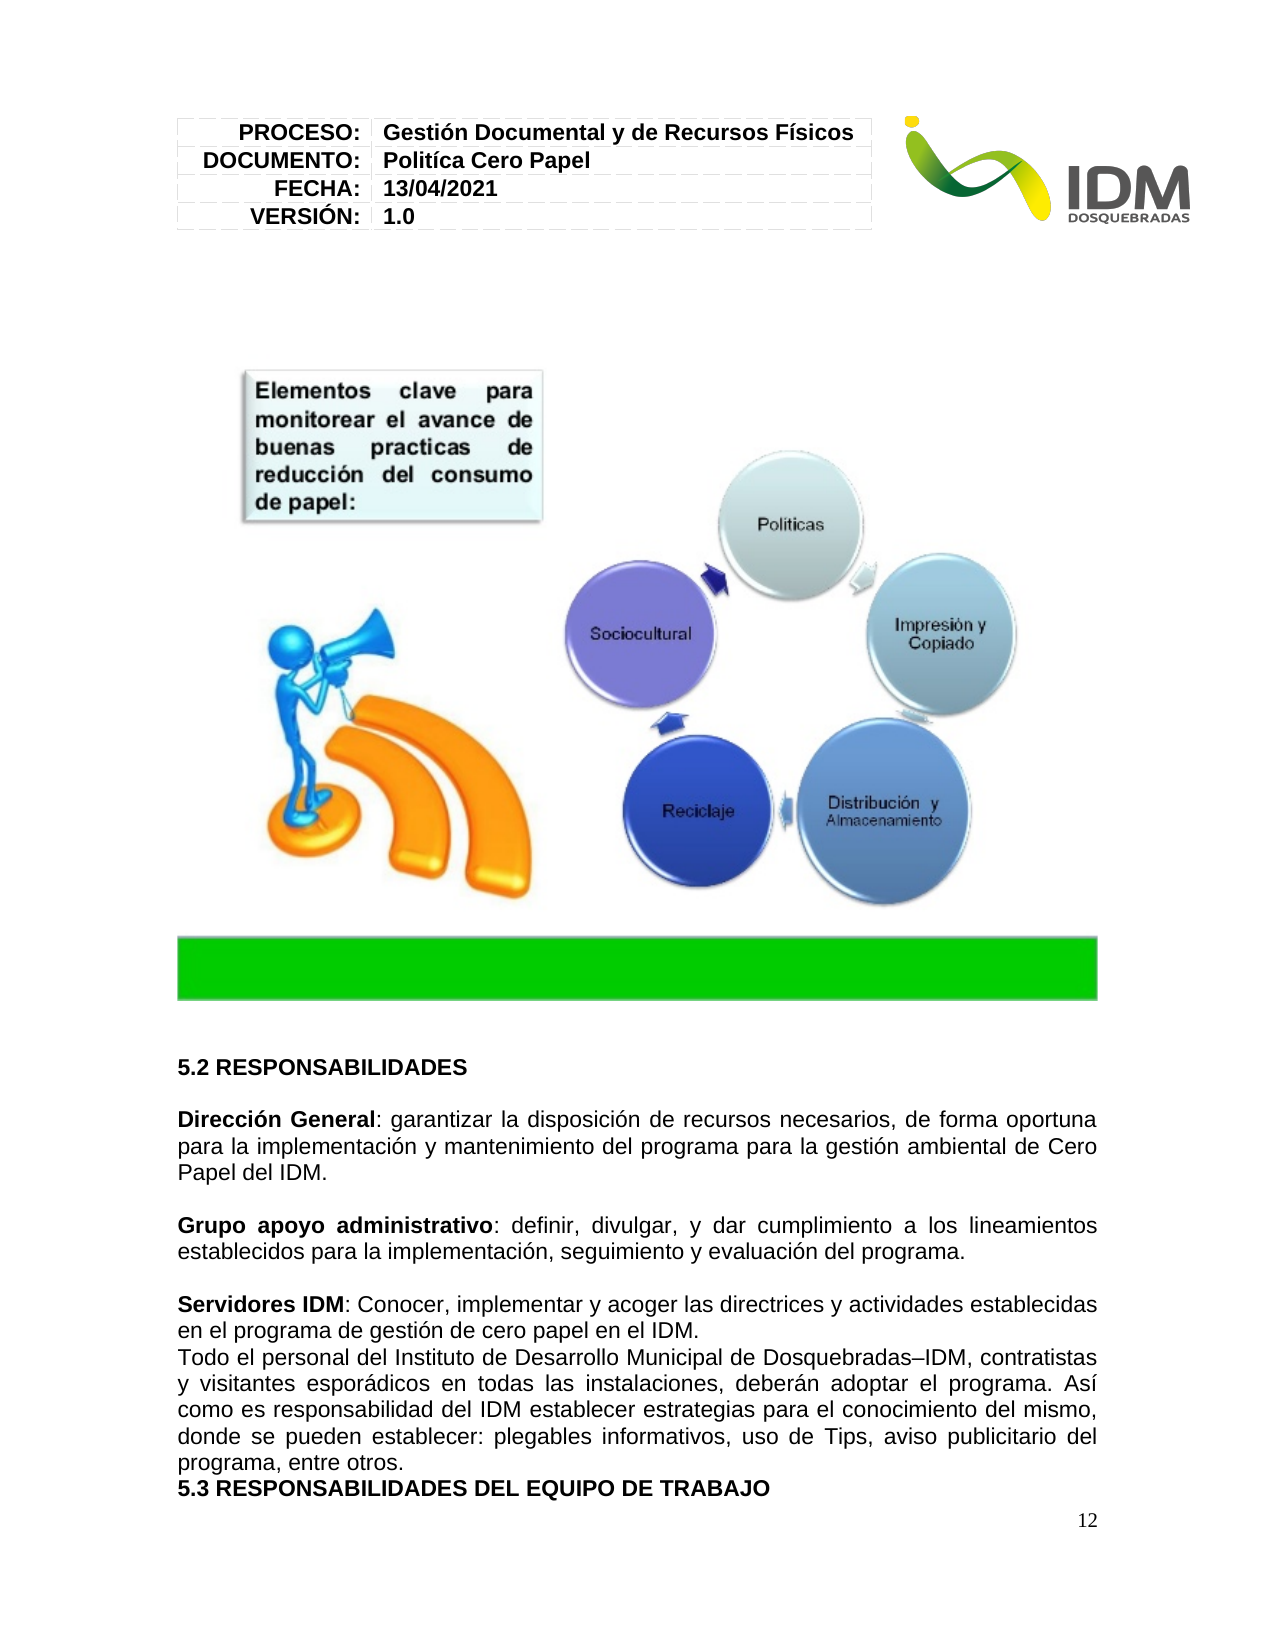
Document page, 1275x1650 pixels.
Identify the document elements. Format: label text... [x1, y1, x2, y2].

text Dirección General: garantizar la disposición de recursos necesarios, de forma oportuna para la implementación y mantenimiento del programa para la gestión ambiental de Cero Papel del IDM. [177, 1106, 1098, 1185]
picture [904, 116, 1190, 224]
text Grupo apoyo administrativo: definir, divulgar, y dar cumplimiento a los lineamientos establecidos para la implementación, seguimiento y evaluación del programa. [177, 1212, 1098, 1264]
text Servidores IDM: Conocer, implementar y acoger las directrices y actividades establecidas en el programa de gestión de cero papel en el IDM. [177, 1291, 1098, 1343]
text 5.3 RESPONSABILIDADES DEL EQUIPO DE TRABAJO [177, 1475, 1098, 1502]
picture [177, 309, 1098, 1001]
text Todo el personal del Instituto de Desarrollo Municipal de Dosquebradas–IDM, contratistas y visitantes esporádicos en todas las instalaciones, deberán adoptar el programa. Así como es responsabilidad del IDM establecer estrategias para el conocimiento del mismo, donde se pueden establecer: plegables informativos, uso de Tips, aviso publicitario del programa, entre otros. [177, 1343, 1098, 1475]
text 5.2 RESPONSABILIDADES [177, 1054, 1098, 1080]
